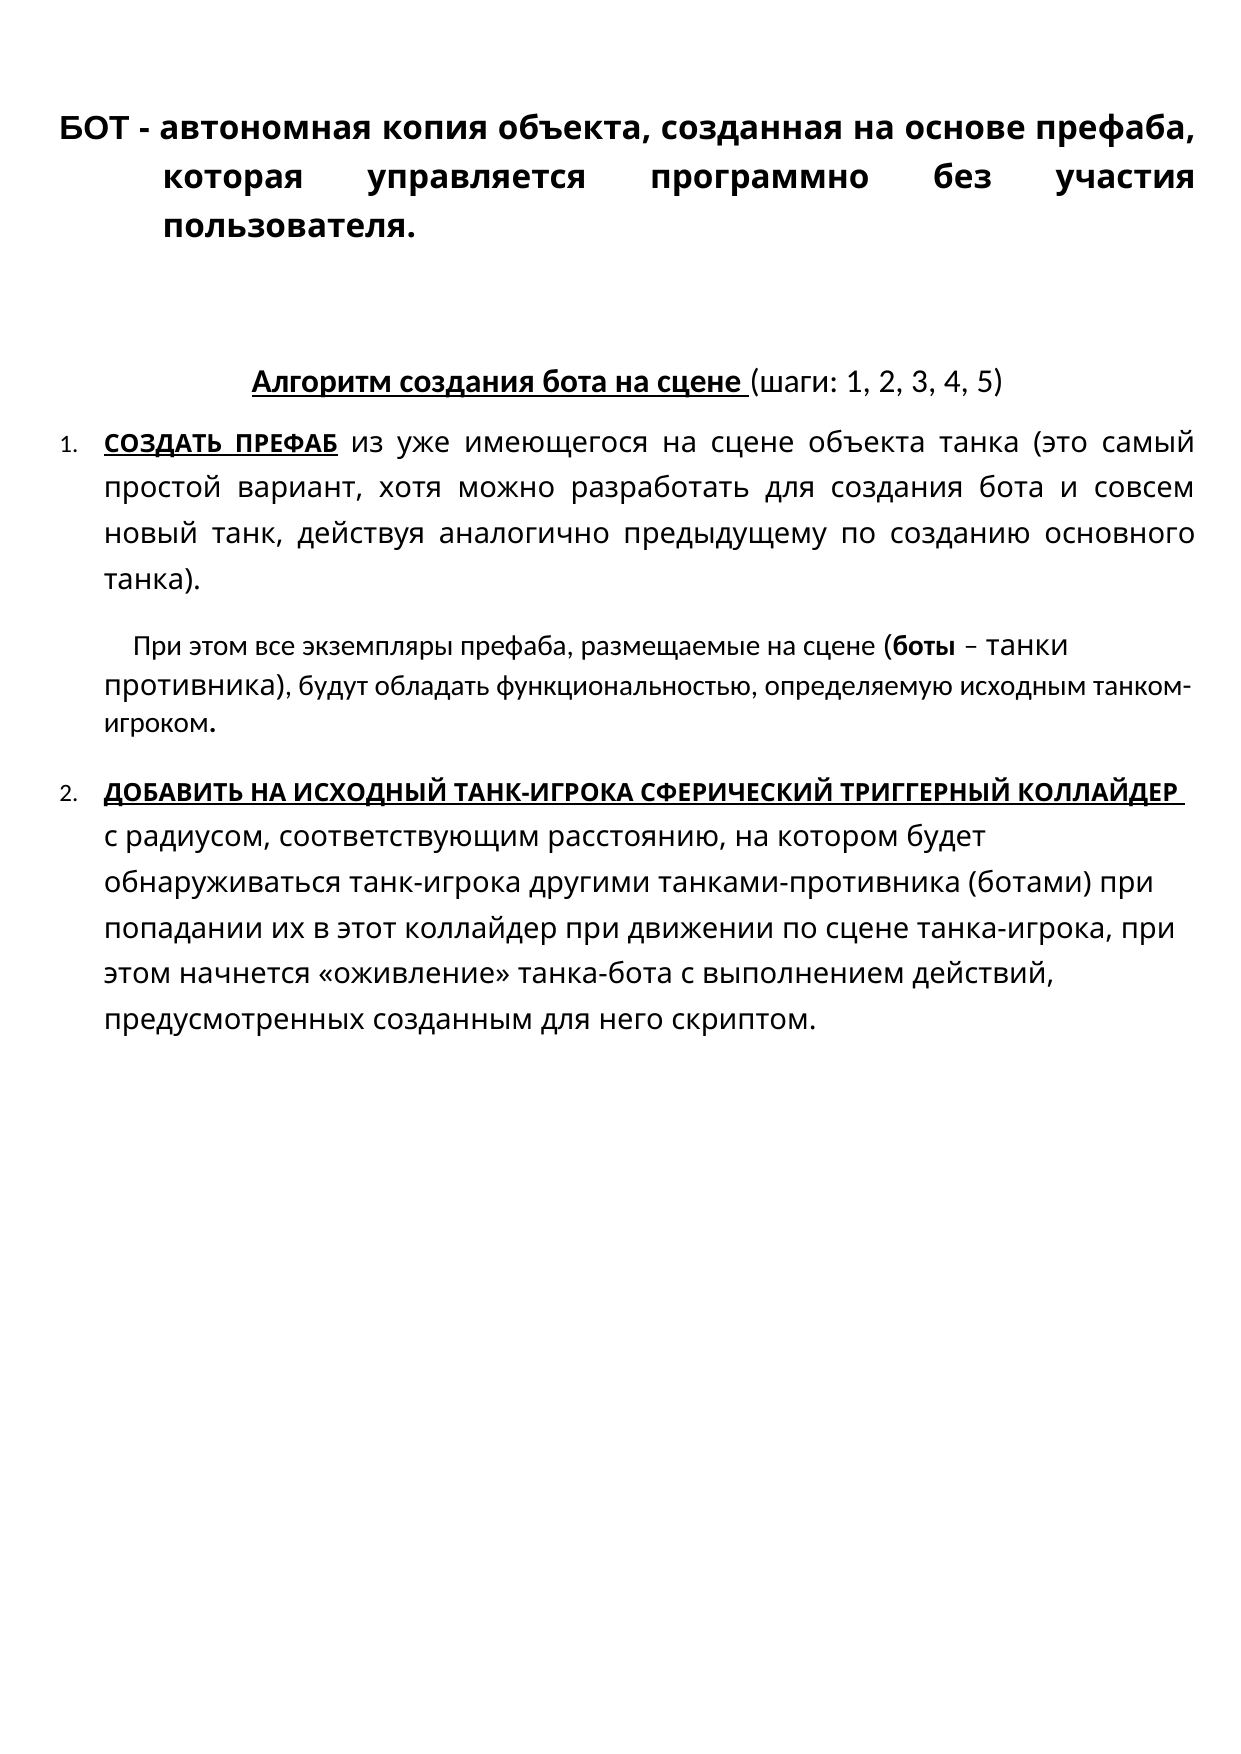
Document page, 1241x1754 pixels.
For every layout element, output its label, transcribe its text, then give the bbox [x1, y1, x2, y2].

list СОЗДАТЬ ПРЕФАБ из уже имеющегося на сцене объекта танка (это самый простой вариант, хотя можно разработать для создания бота и совсем новый танк, действуя аналогично предыдущему по созданию основного танка). [59, 421, 1196, 598]
text БОТ - автономная копия объекта, созданная на основе префаба, которая управляется программно без участия пользователя. [59, 103, 1196, 247]
text При этом все экземпляры префаба, размещаемые на сцене (боты – танки противника), будут обладать функциональностью, определяемую исходным танком-игроком. [103, 624, 1196, 739]
list ДОБАВИТЬ НА ИСХОДНЫЙ ТАНК-ИГРОКА СФЕРИЧЕСКИЙ ТРИГГЕРНЫЙ КОЛЛАЙДЕР с радиусом, соответствующим расстоянию, на котором будет обнаруживаться танк-игрока другими танками-противника (ботами) при попадании их в этот коллайдер при движении по сцене танка-игрока, при этом начнется «оживление» танка-бота с выполнением действий, предусмотренных созданным для него скриптом. [59, 770, 1196, 1038]
text Алгоритм создания бота на сцене (шаги: 1, 2, 3, 4, 5) [59, 361, 1196, 401]
